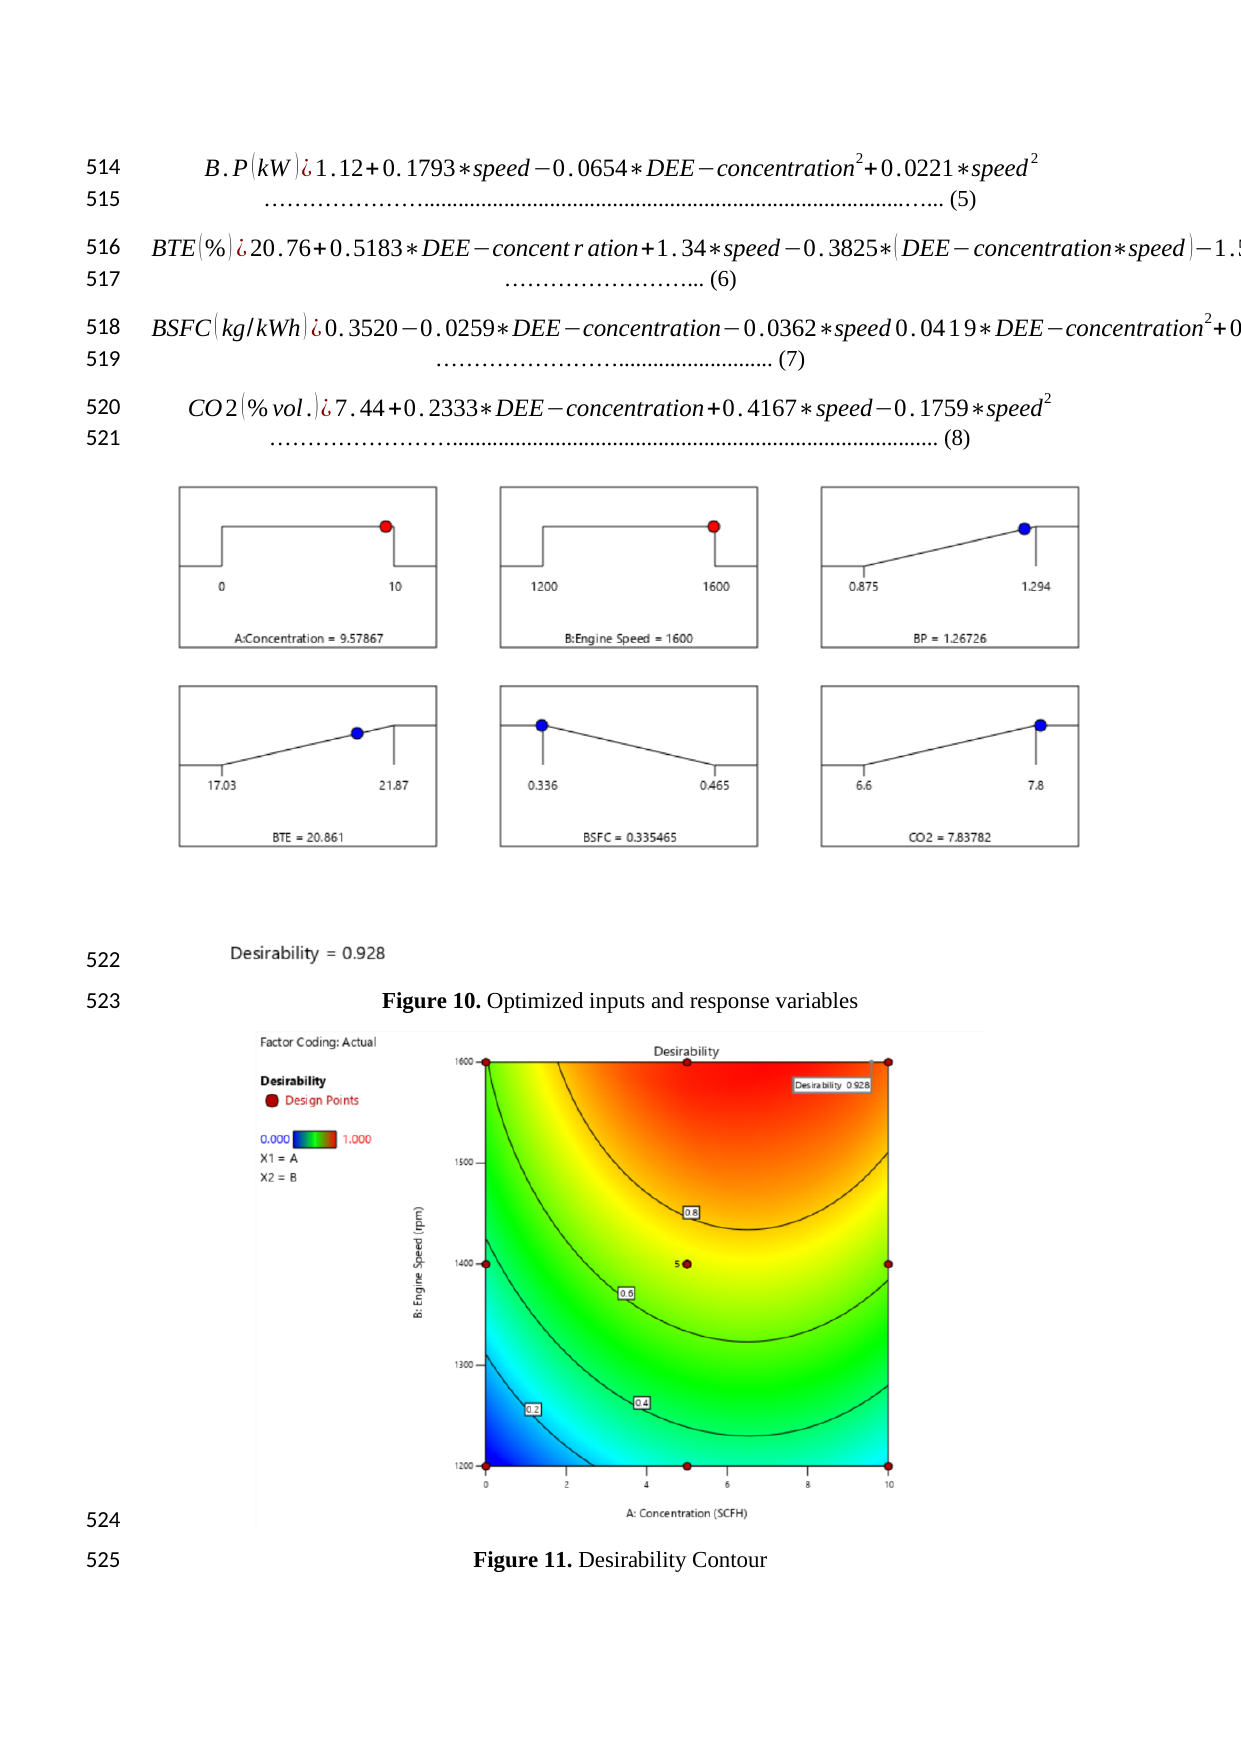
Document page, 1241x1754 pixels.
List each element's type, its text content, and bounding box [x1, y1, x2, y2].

text ……………………... (6) [150, 230, 1090, 291]
text Figure 11. Desirability Contour [150, 1546, 1090, 1573]
text ……………………..................................................................................... (8) [150, 390, 1090, 451]
text ……………………........................... (7) [150, 310, 1090, 371]
text Figure 10. Optimized inputs and response variables [150, 987, 1090, 1013]
text …………………....................................................................................…... (5) [150, 150, 1090, 211]
picture [255, 1031, 985, 1528]
